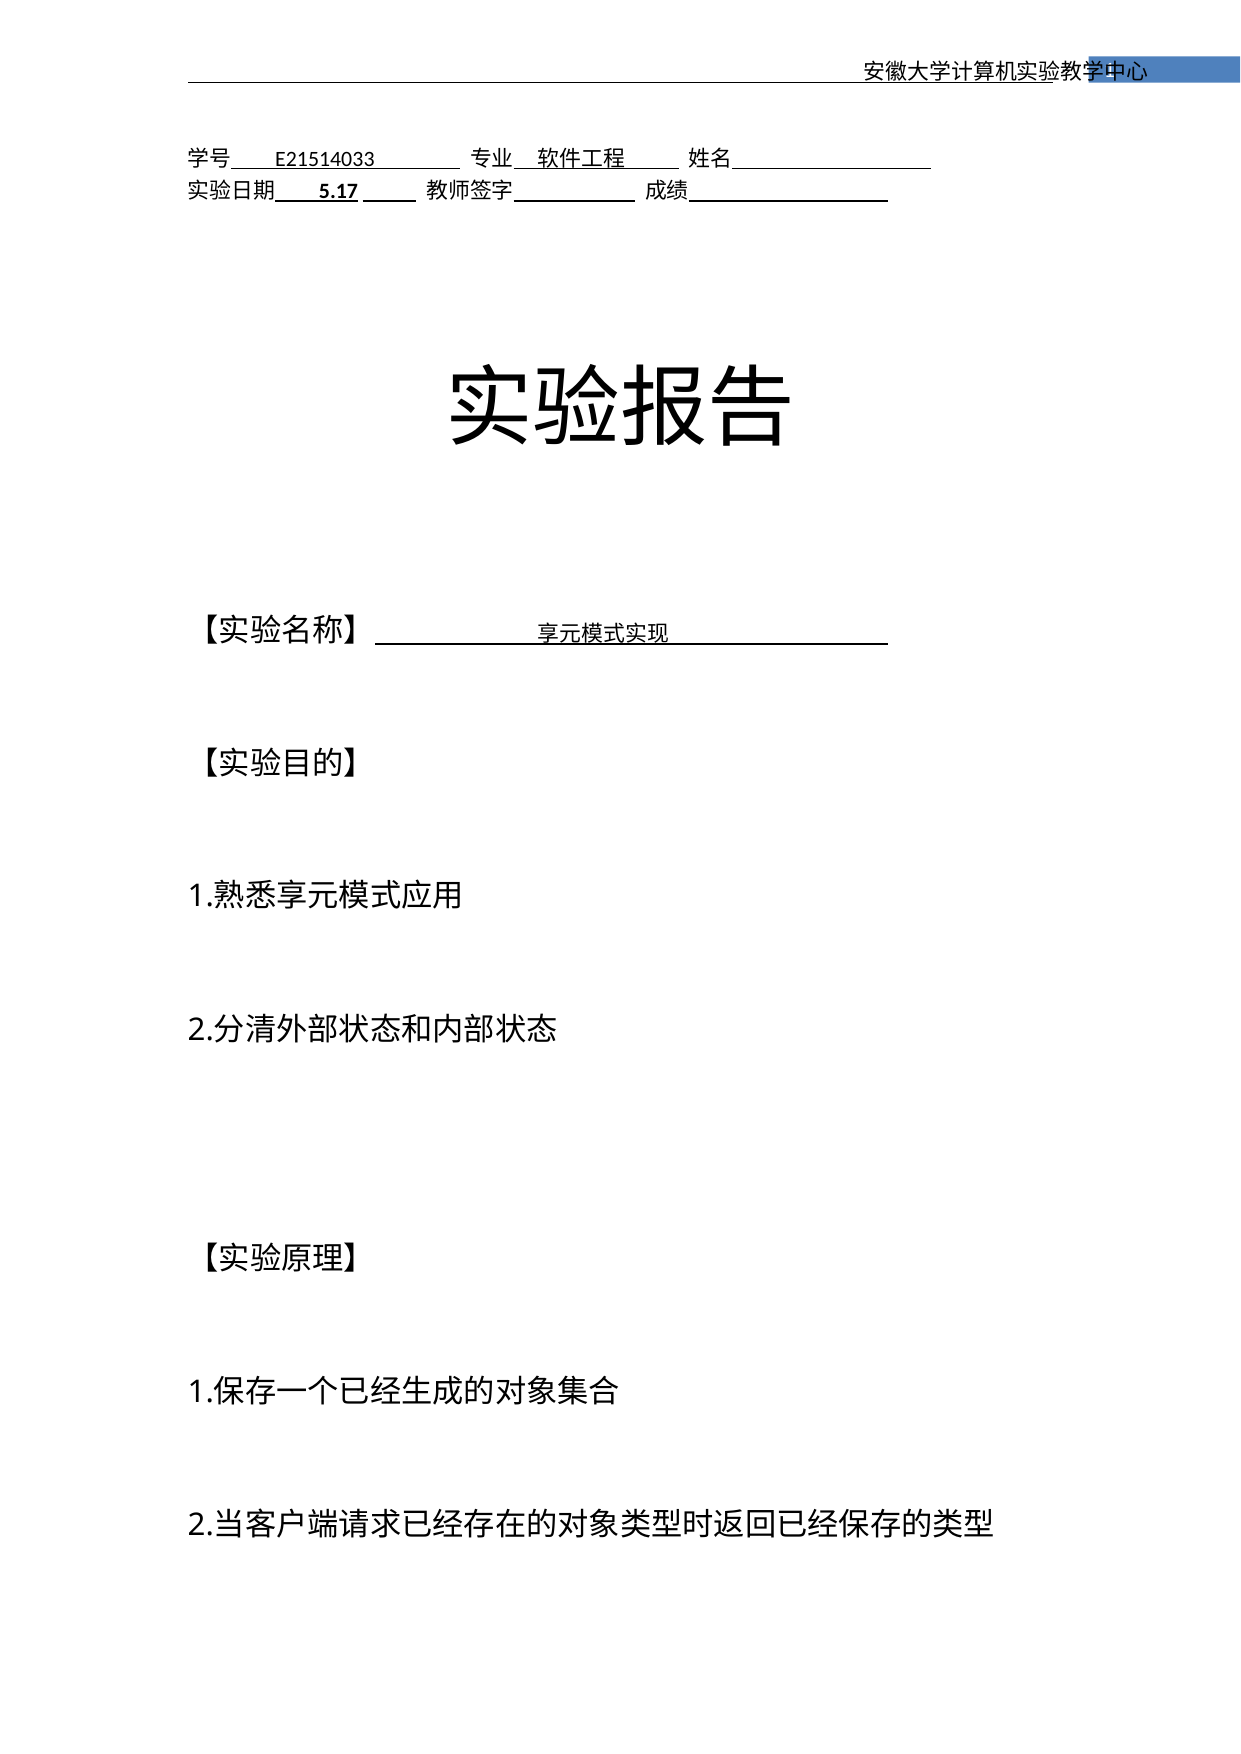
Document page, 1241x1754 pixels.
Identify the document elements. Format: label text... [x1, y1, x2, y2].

list 熟悉享元模式应用 [187, 861, 1053, 926]
text 学号 E21514033 专业 软件工程 姓名 [187, 140, 1053, 173]
text 【实验原理】 [187, 1223, 1053, 1288]
text 实验日期 5.17 教师签字 成绩 [187, 173, 1053, 205]
text 【实验名称】 享元模式实现 [187, 595, 1053, 660]
list 当客户端请求已经存在的对象类型时返回已经保存的类型 [187, 1489, 1053, 1554]
list 分清外部状态和内部状态 [187, 994, 1053, 1059]
text 实验报告 [187, 335, 1053, 465]
text 【实验目的】 [187, 728, 1053, 793]
list 保存一个已经生成的对象集合 [187, 1356, 1053, 1421]
